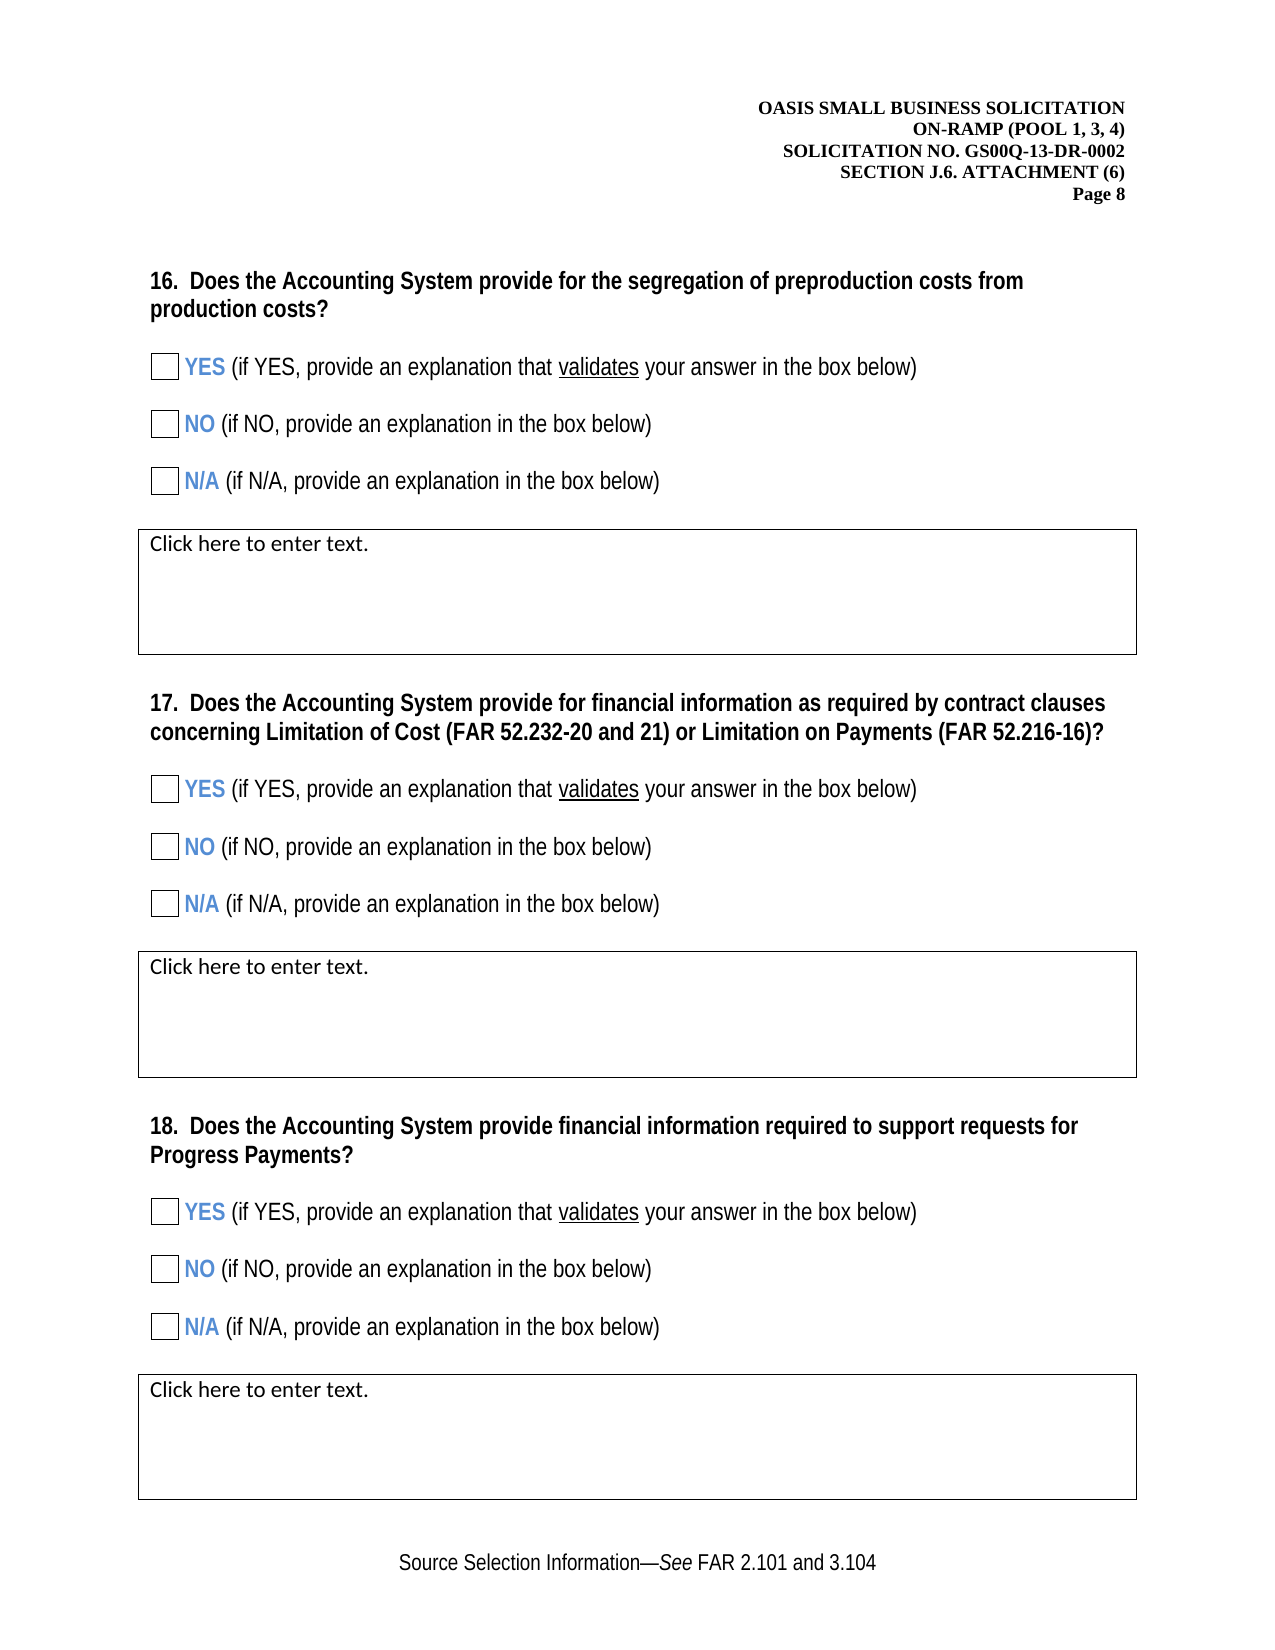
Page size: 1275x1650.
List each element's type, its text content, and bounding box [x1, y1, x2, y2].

text NO (if NO, provide an explanation in the box below) [150, 1254, 1125, 1283]
text NO (if NO, provide an explanation in the box below) [150, 832, 1125, 860]
text 17. Does the Accounting System provide for financial information as required by contract clauses concerning Limitation of Cost (FAR 52.232-20 and 21) or Limitation on Payments (FAR 52.216-16)? [150, 688, 1125, 746]
text N/A (if N/A, provide an explanation in the box below) [150, 889, 1125, 918]
text YES (if YES, provide an explanation that validates your answer in the box below) [150, 352, 1125, 380]
text YES (if YES, provide an explanation that validates your answer in the box below) [150, 774, 1125, 803]
text YES (if YES, provide an explanation that validates your answer in the box below) [150, 1197, 1125, 1226]
text 16. Does the Accounting System provide for the segregation of preproduction costs from production costs? [150, 266, 1125, 323]
text 18. Does the Accounting System provide financial information required to support requests for Progress Payments? [150, 1111, 1125, 1168]
text NO (if NO, provide an explanation in the box below) [150, 409, 1125, 438]
text N/A (if N/A, provide an explanation in the box below) [150, 466, 1125, 495]
text N/A (if N/A, provide an explanation in the box below) [150, 1312, 1125, 1340]
